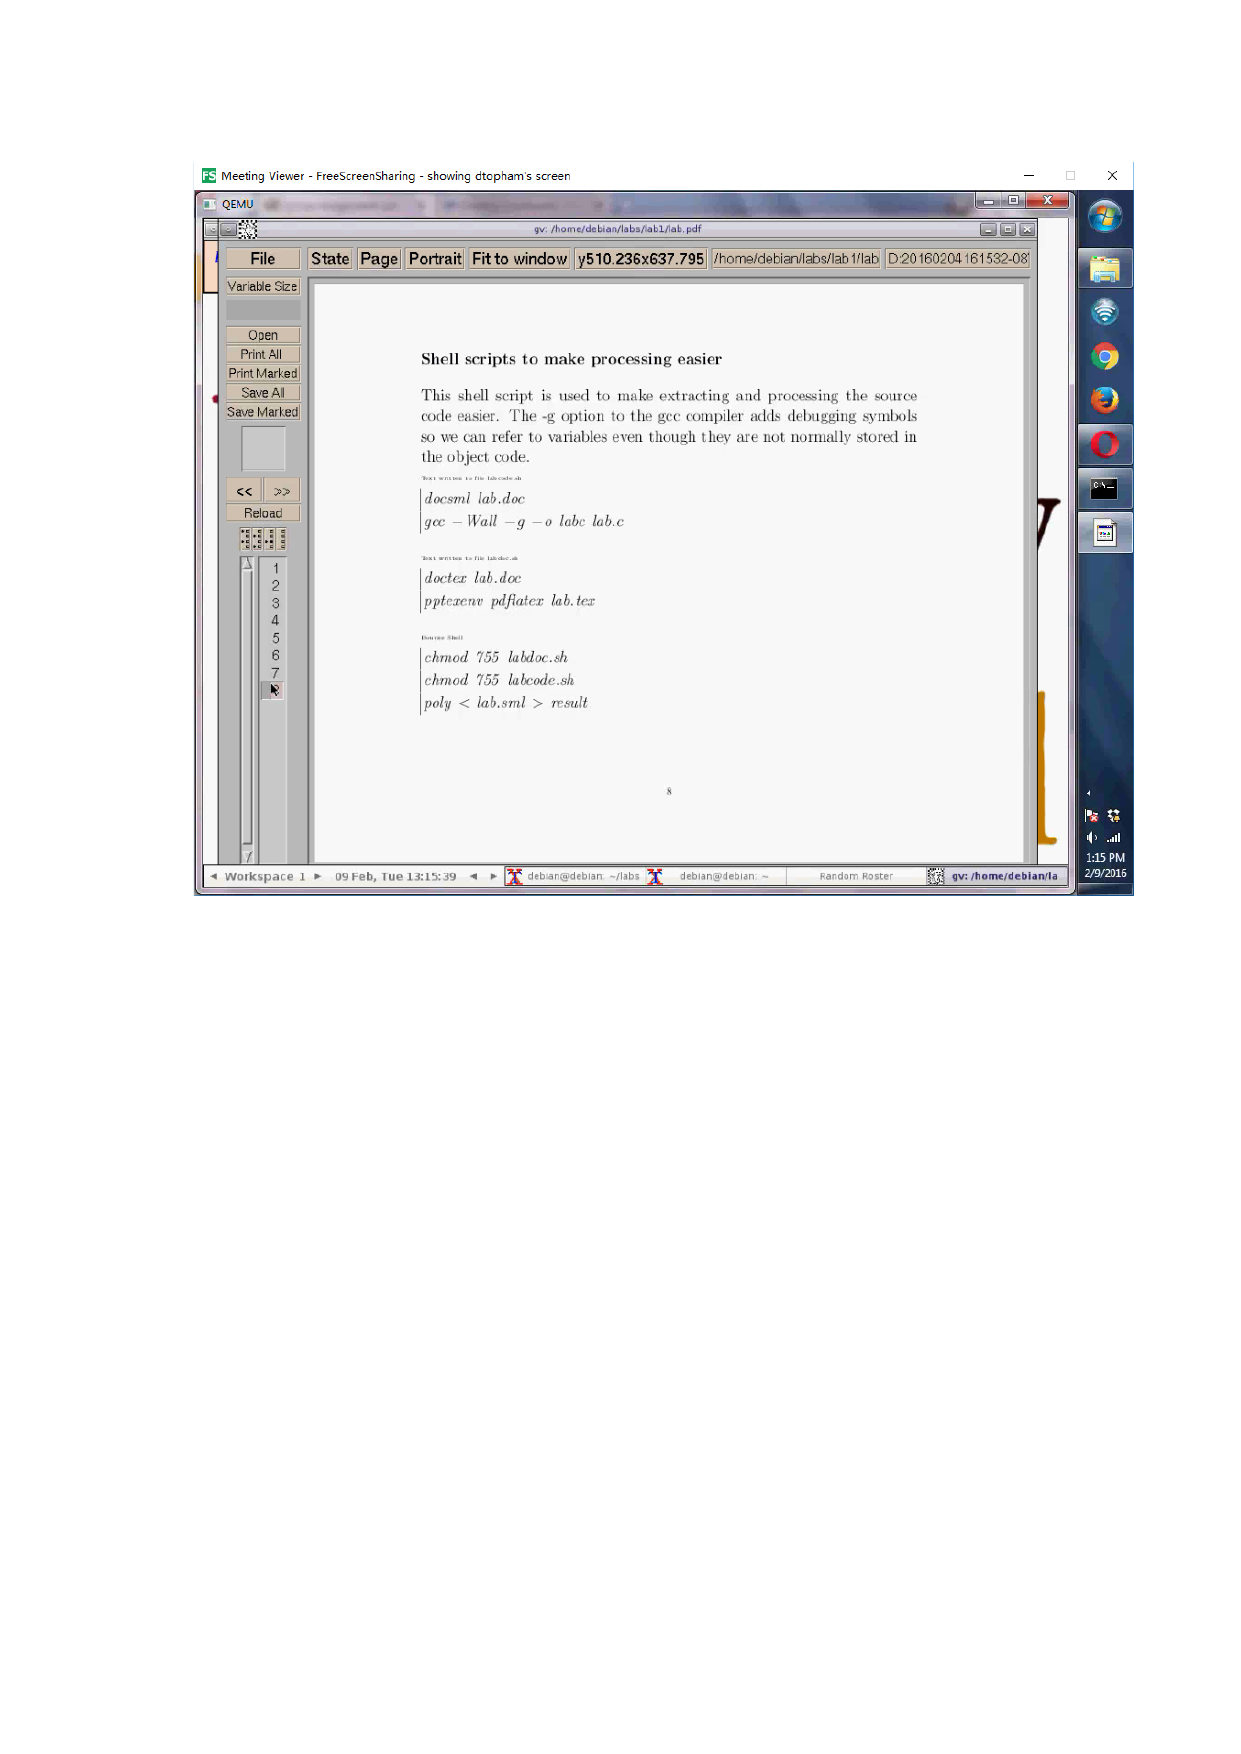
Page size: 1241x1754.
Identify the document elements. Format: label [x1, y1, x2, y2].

picture [193, 162, 1134, 896]
